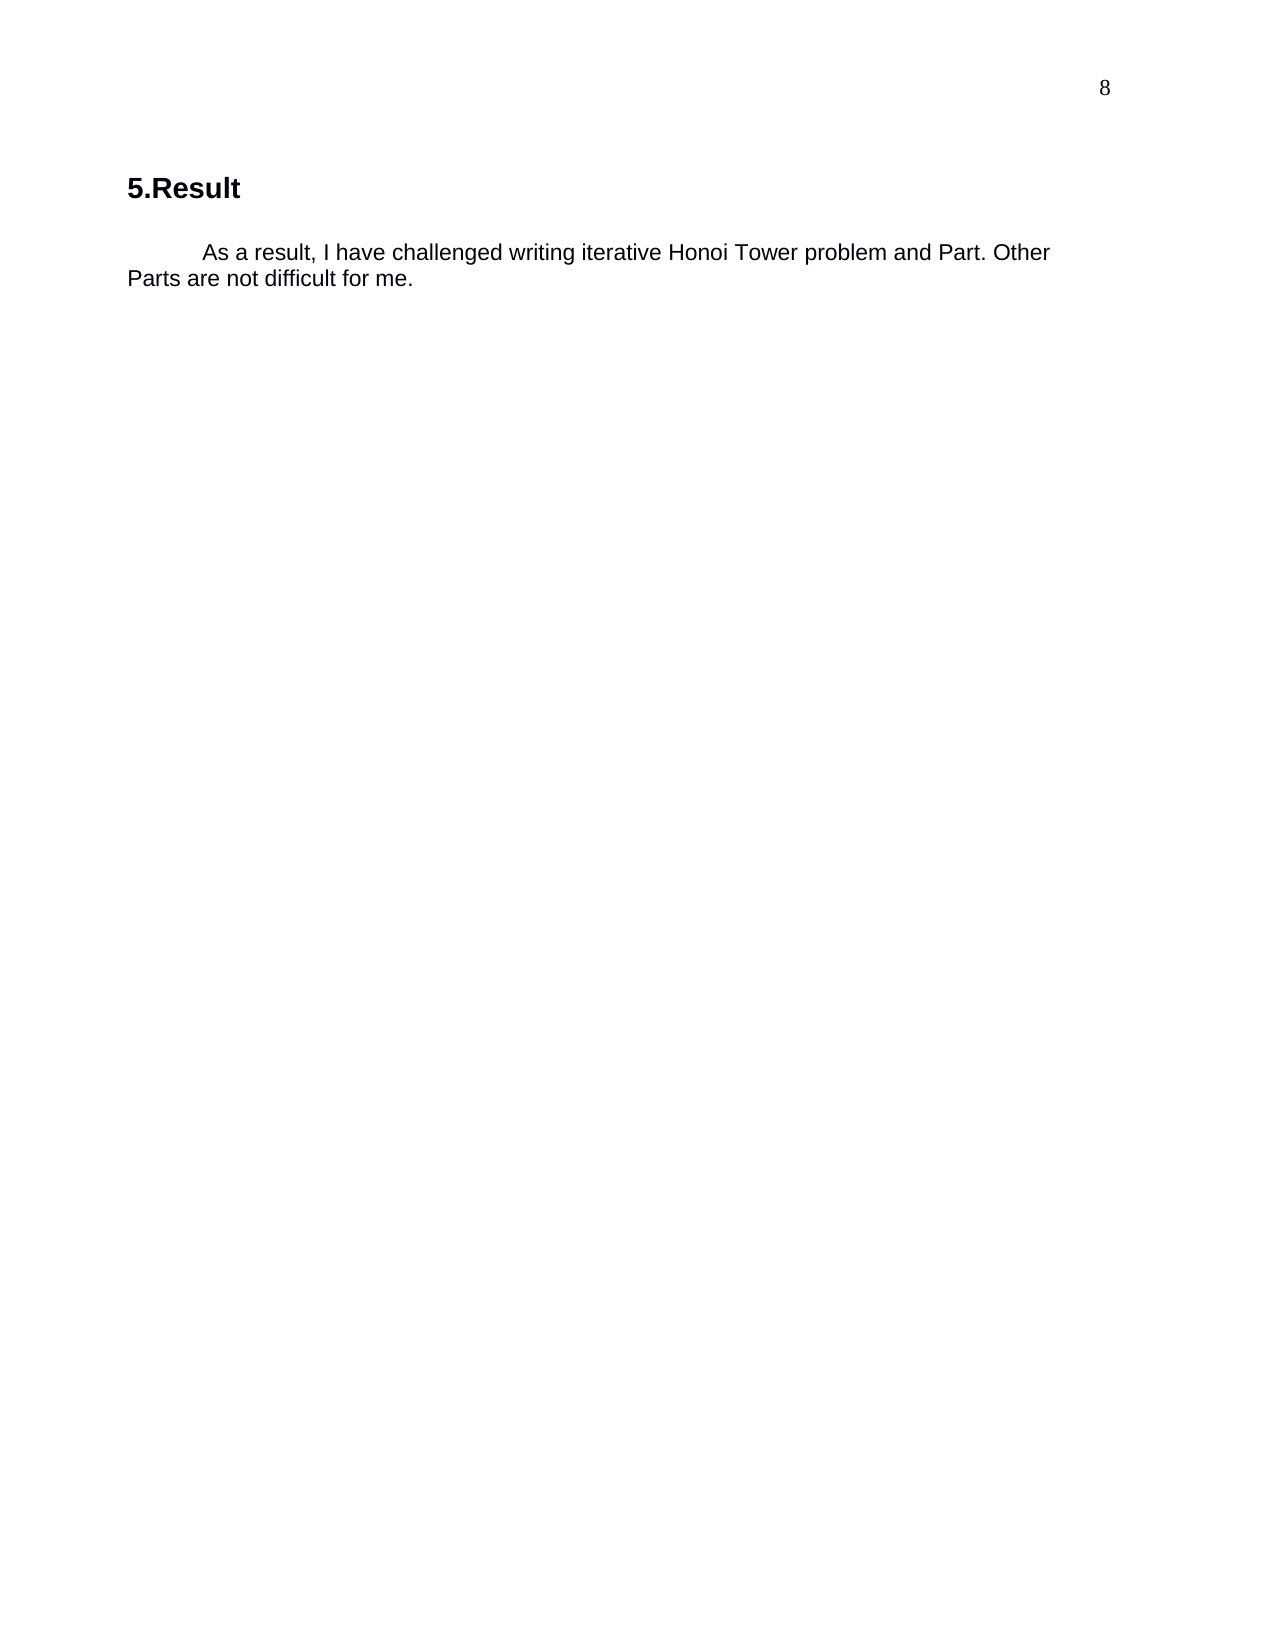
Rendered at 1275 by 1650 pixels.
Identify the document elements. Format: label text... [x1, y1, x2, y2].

text 5.Result [127, 172, 1084, 205]
text As a result, I have challenged writing iterative Honoi Tower problem and Part. Other Parts are not difficult for me. [127, 239, 1084, 291]
